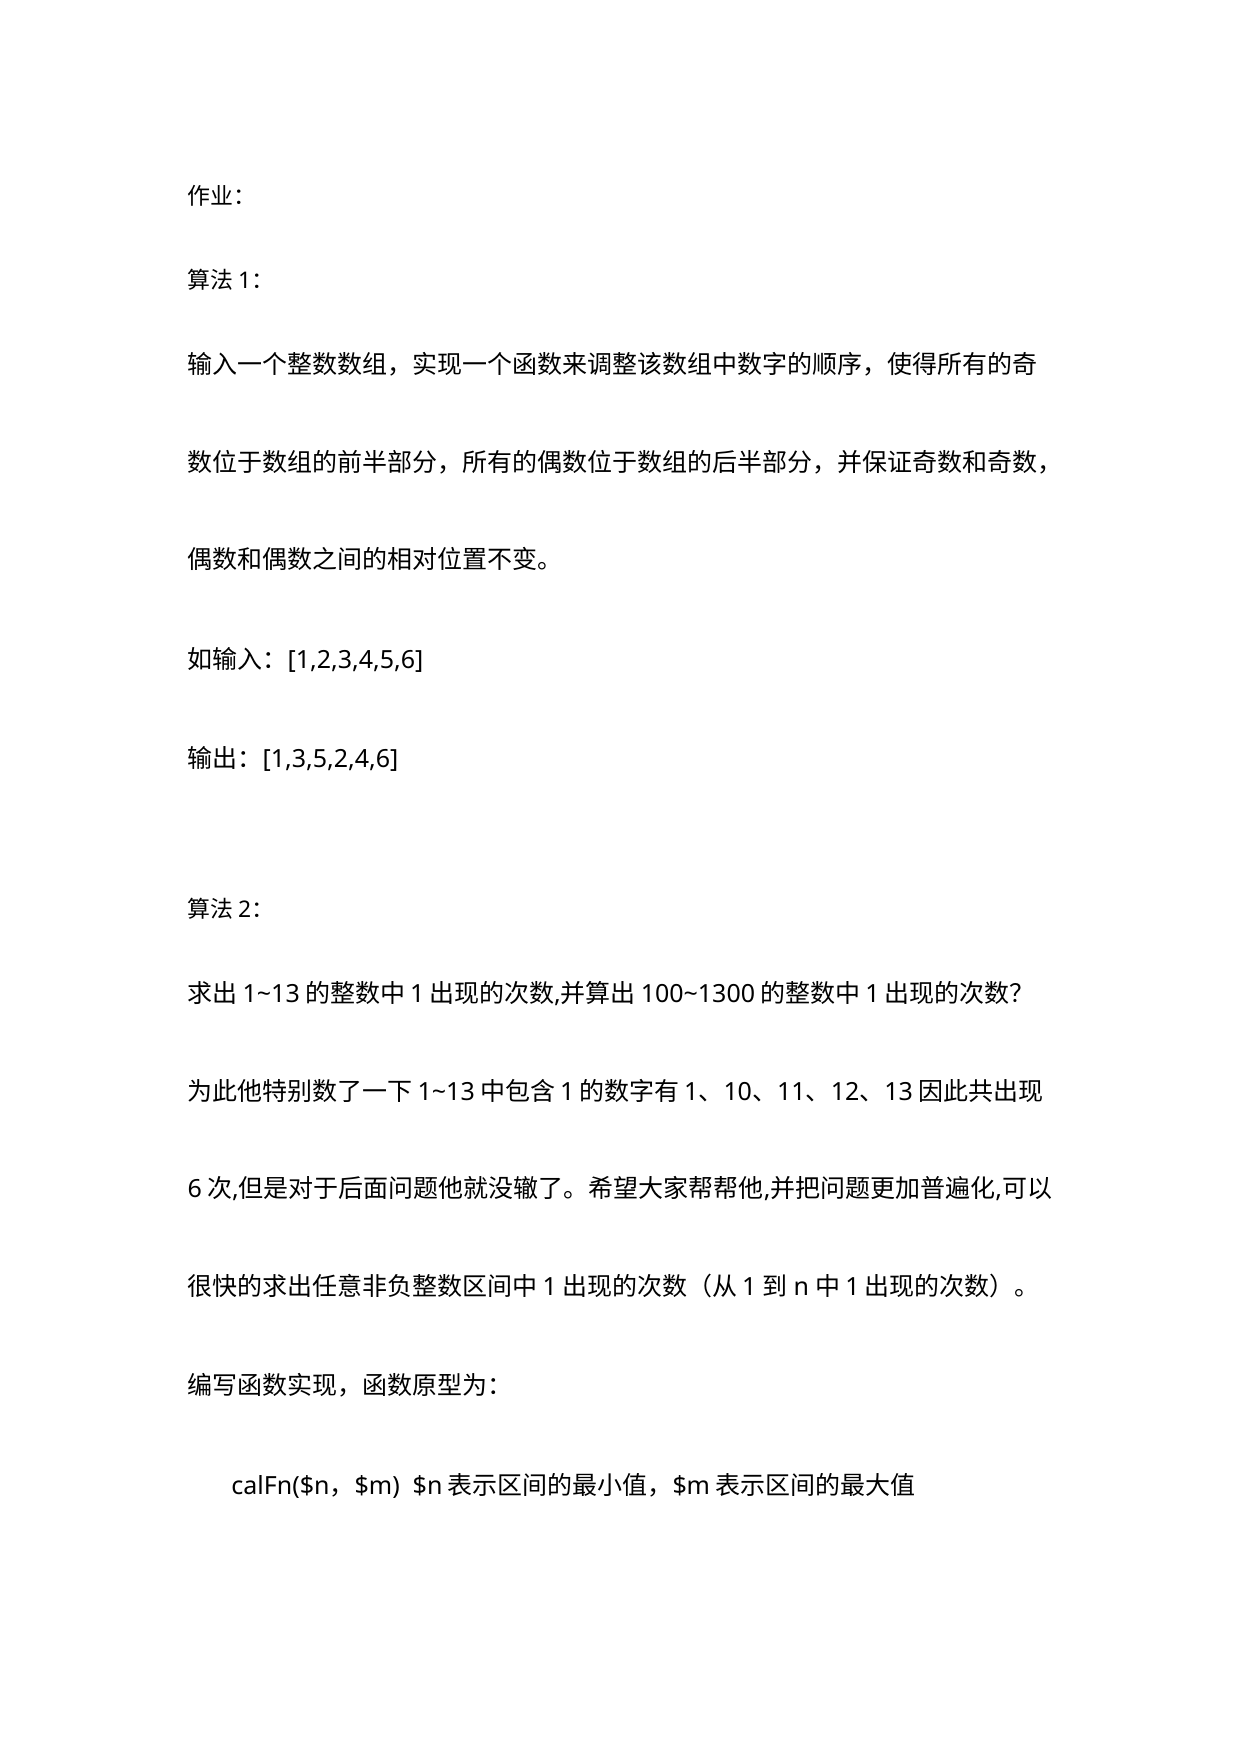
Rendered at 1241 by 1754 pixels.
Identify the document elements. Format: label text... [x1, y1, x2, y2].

text 求出1~13的整数中1出现的次数,并算出100~1300的整数中1出现的次数？为此他特别数了一下1~13中包含1的数字有1、10、11、12、13因此共出现6次,但是对于后面问题他就没辙了。希望大家帮帮他,并把问题更加普遍化,可以很快的求出任意非负整数区间中1出现的次数（从1 到 n 中1出现的次数）。 [187, 959, 1053, 1317]
text 作业： [187, 162, 1053, 227]
text 输出：[1,3,5,2,4,6] [187, 724, 1053, 789]
text 算法1： [187, 246, 1053, 311]
text 编写函数实现，函数原型为： [187, 1351, 1053, 1416]
text calFn($n，$m) $n表示区间的最小值，$m表示区间的最大值 [187, 1451, 1053, 1516]
text 如输入：[1,2,3,4,5,6] [187, 625, 1053, 690]
text 输入一个整数数组，实现一个函数来调整该数组中数字的顺序，使得所有的奇数位于数组的前半部分，所有的偶数位于数组的后半部分，并保证奇数和奇数，偶数和偶数之间的相对位置不变。 [187, 331, 1053, 591]
text 算法2： [187, 875, 1053, 940]
